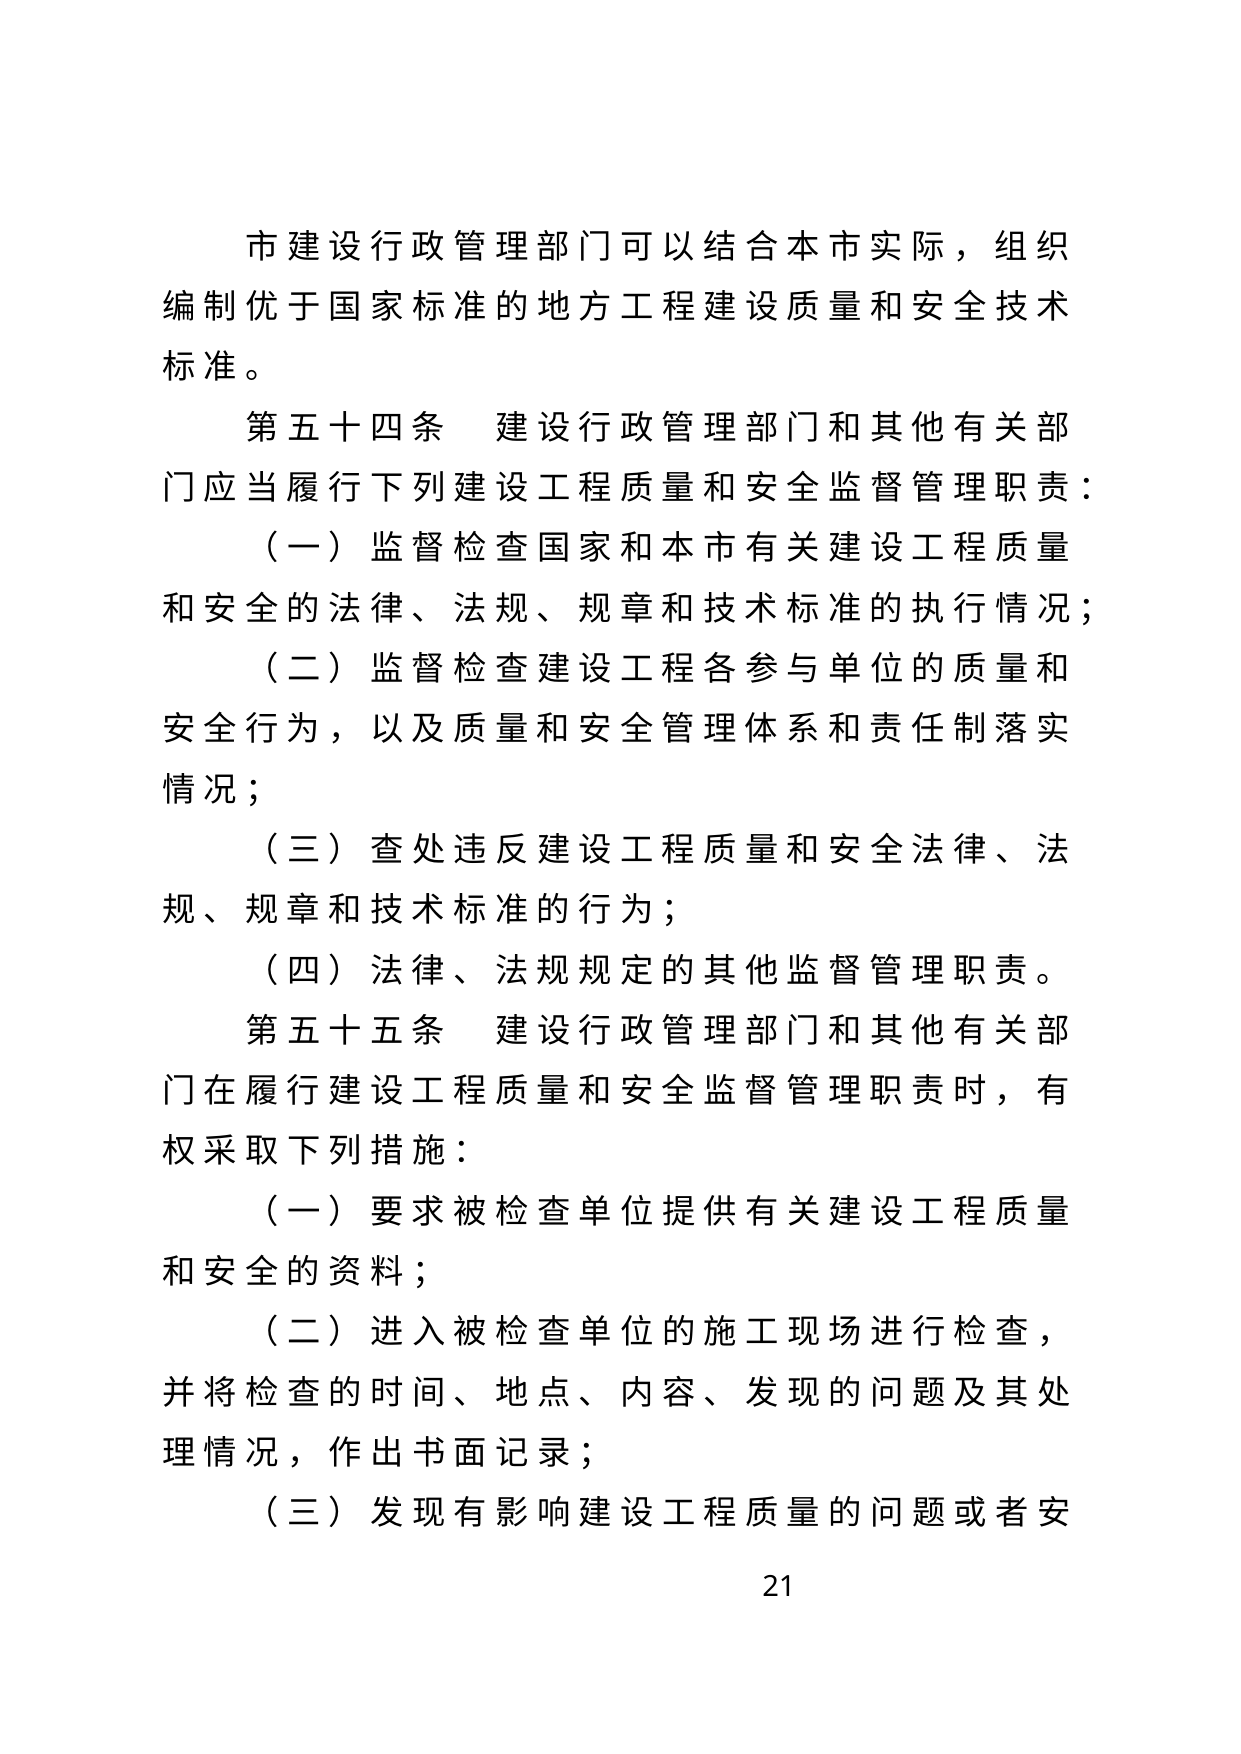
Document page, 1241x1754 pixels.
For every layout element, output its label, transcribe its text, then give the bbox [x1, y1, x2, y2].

text （二）进入被检查单位的施工现场进行检查，并将检查的时间、地点、内容、发现的问题及其处理情况，作出书面记录； [162, 1299, 1078, 1480]
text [162, 1480, 1078, 1540]
text 第五十四条 建设行政管理部门和其他有关部门应当履行下列建设工程质量和安全监督管理职责： [162, 394, 1078, 515]
text （三）查处违反建设工程质量和安全法律、法规、规章和技术标准的行为； [162, 817, 1078, 937]
text 第五十五条 建设行政管理部门和其他有关部门在履行建设工程质量和安全监督管理职责时，有权采取下列措施： [162, 998, 1078, 1178]
text （一）监督检查国家和本市有关建设工程质量和安全的法律、法规、规章和技术标准的执行情况； [162, 515, 1078, 636]
text 市建设行政管理部门可以结合本市实际，组织编制优于国家标准的地方工程建设质量和安全技术标准。 [162, 213, 1078, 394]
text （一）要求被检查单位提供有关建设工程质量和安全的资料； [162, 1178, 1078, 1299]
text （四）法律、法规规定的其他监督管理职责。 [162, 937, 1078, 998]
text （二）监督检查建设工程各参与单位的质量和安全行为，以及质量和安全管理体系和责任制落实情况； [162, 636, 1078, 817]
